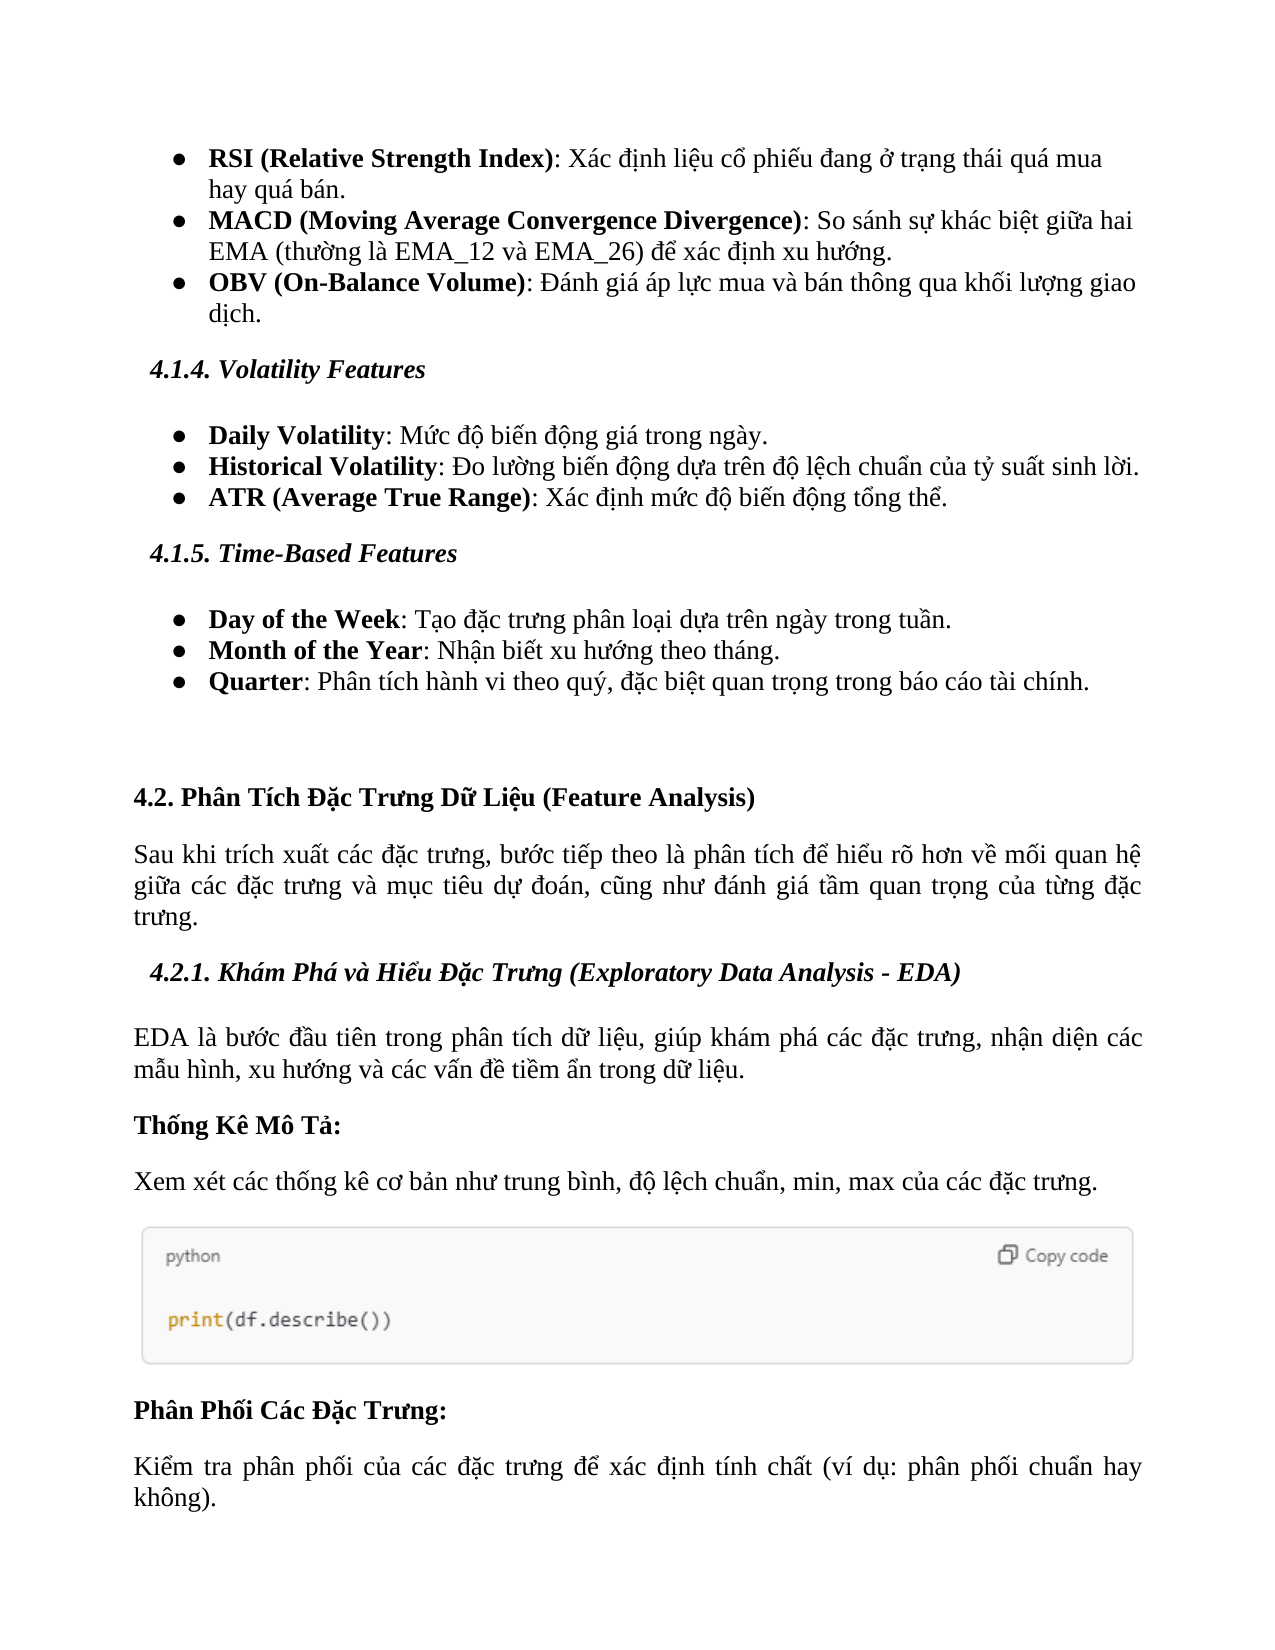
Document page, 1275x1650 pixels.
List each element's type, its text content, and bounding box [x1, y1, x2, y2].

subtitle 4.2.1. Khám Phá và Hiểu Đặc Trưng (Exploratory Data Analysis - EDA) [150, 956, 1126, 987]
text Sau khi trích xuất các đặc trưng, bước tiếp theo là phân tích để hiểu rõ hơn về mối quan hệ giữa các đặc trưng và mục tiêu dự đoán, cũng như đánh giá tầm quan trọng của từng đặc trưng. [133, 838, 1144, 931]
list Quarter: Phân tích hành vi theo quý, đặc biệt quan trọng trong báo cáo tài chính. [171, 665, 1144, 696]
text Kiểm tra phân phối của các đặc trưng để xác định tính chất (ví dụ: phân phối chuẩn hay không). [133, 1450, 1144, 1512]
text Thống Kê Mô Tả: [133, 1109, 1144, 1140]
list RSI (Relative Strength Index): Xác định liệu cổ phiếu đang ở trạng thái quá mua hay quá bán. [171, 142, 1144, 204]
list Historical Volatility: Đo lường biến động dựa trên độ lệch chuẩn của tỷ suất sinh lời. [171, 450, 1144, 481]
list Day of the Week: Tạo đặc trưng phân loại dựa trên ngày trong tuần. [171, 603, 1144, 634]
list Daily Volatility: Mức độ biến động giá trong ngày. [171, 419, 1144, 450]
picture [133, 1221, 1144, 1369]
text Xem xét các thống kê cơ bản như trung bình, độ lệch chuẩn, min, max của các đặc trưng. [133, 1165, 1144, 1196]
list OBV (On-Balance Volume): Đánh giá áp lực mua và bán thông qua khối lượng giao dịch. [171, 266, 1144, 328]
subtitle 4.1.4. Volatility Features [150, 353, 1144, 385]
list ATR (Average True Range): Xác định mức độ biến động tổng thể. [171, 481, 1144, 512]
subtitle 4.2. Phân Tích Đặc Trưng Dữ Liệu (Feature Analysis) [133, 782, 1126, 813]
subtitle 4.1.5. Time-Based Features [150, 537, 1144, 568]
text Phân Phối Các Đặc Trưng: [133, 1394, 1144, 1425]
text EDA là bước đầu tiên trong phân tích dữ liệu, giúp khám phá các đặc trưng, nhận diện các mẫu hình, xu hướng và các vấn đề tiềm ẩn trong dữ liệu. [133, 1022, 1144, 1084]
list Month of the Year: Nhận biết xu hướng theo tháng. [171, 634, 1144, 665]
list MACD (Moving Average Convergence Divergence): So sánh sự khác biệt giữa hai EMA (thường là EMA_12 và EMA_26) để xác định xu hướng. [171, 204, 1144, 266]
